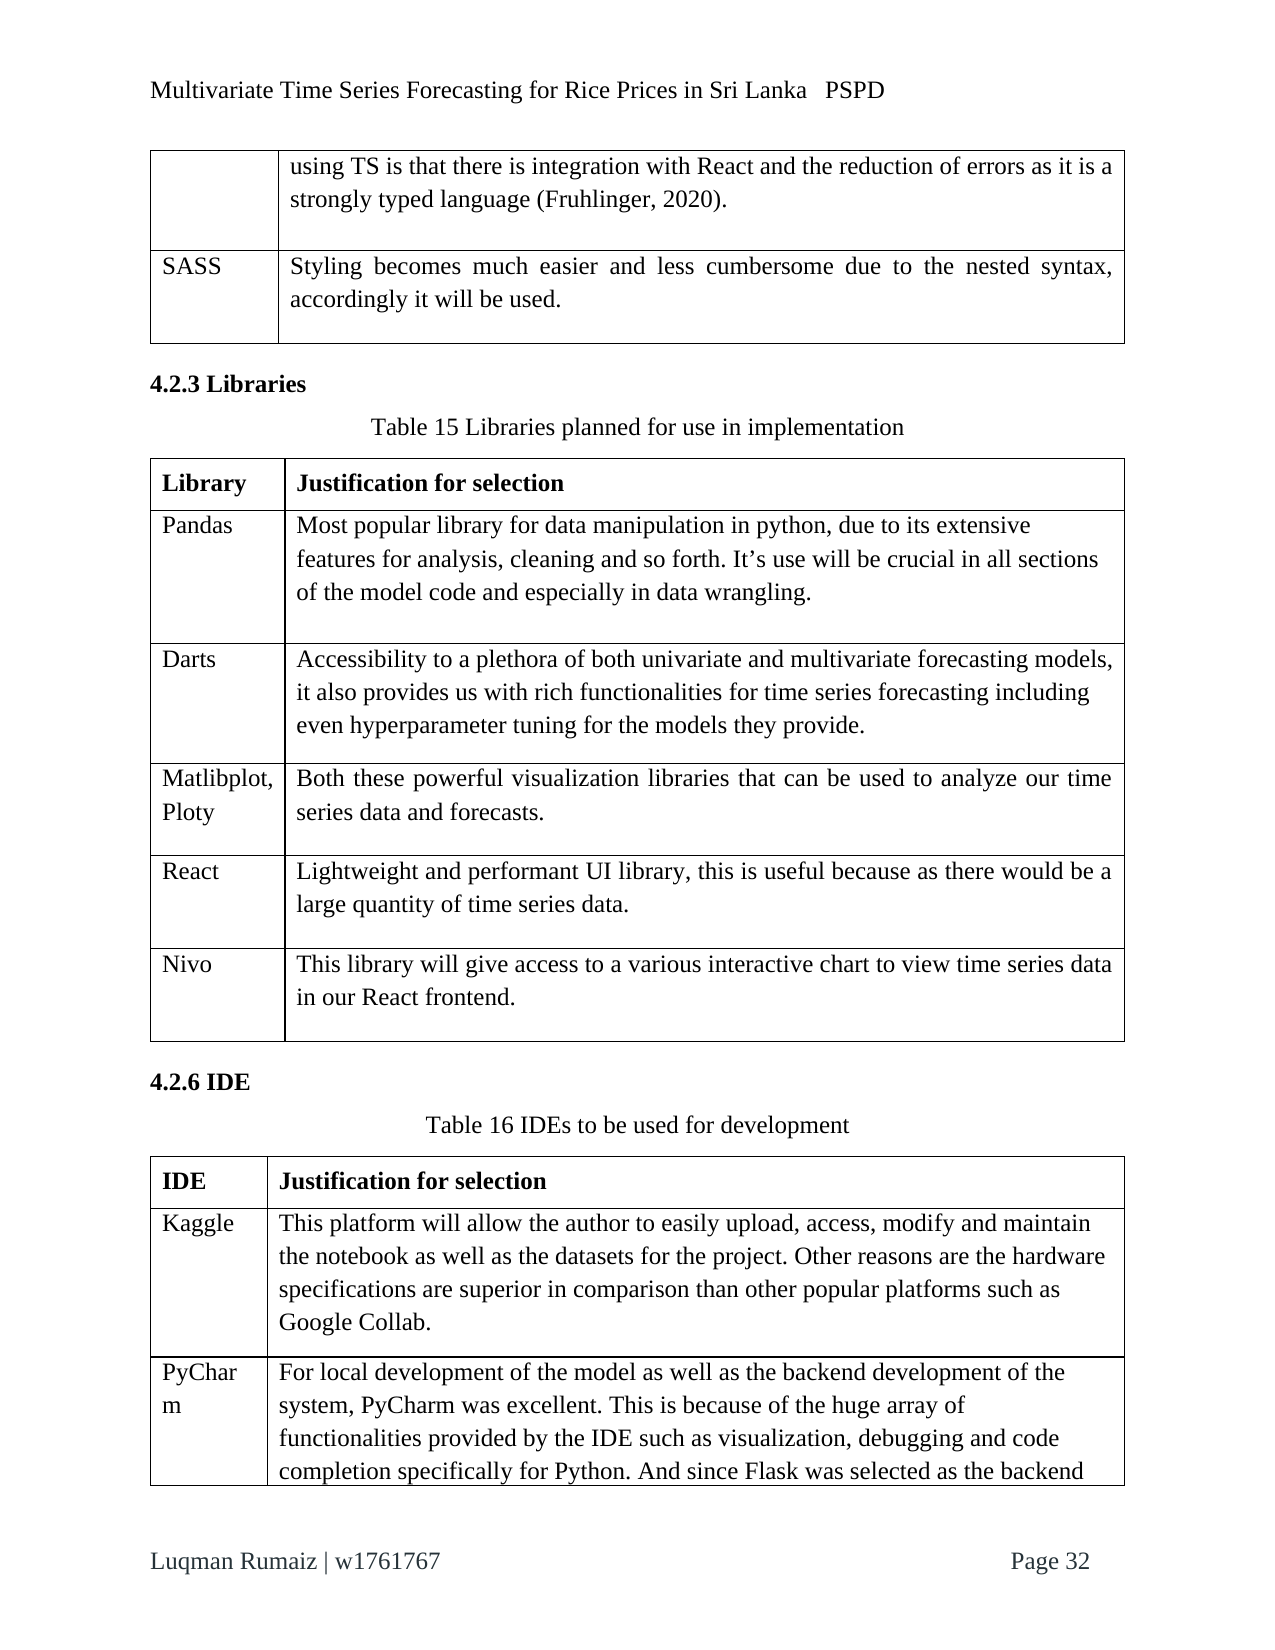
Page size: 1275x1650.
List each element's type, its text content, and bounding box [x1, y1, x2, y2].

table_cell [268, 1358, 1124, 1485]
text Table 15 Libraries planned for use in implementation [150, 412, 1125, 441]
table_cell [279, 151, 1124, 250]
table_header Justification for selection [286, 459, 1124, 509]
table_cell Nivo [151, 949, 284, 1041]
table_cell SASS [151, 251, 278, 343]
table_header Library [151, 459, 284, 509]
subtitle 4.2.6 IDE [150, 1067, 1125, 1095]
table_header IDE [151, 1157, 267, 1207]
table_cell React [151, 856, 284, 948]
table_cell Most popular library for data manipulation in python, due to its extensive features for analysis, cleaning and so forth. It’s use will be crucial in all sections of the model code and especially in data wrangling. [286, 511, 1124, 643]
table_cell Styling becomes much easier and less cumbersome due to the nested syntax, accordingly it will be used. [279, 251, 1124, 343]
table_cell Darts [151, 644, 284, 762]
table_cell Lightweight and performant UI library, this is useful because as there would be a large quantity of time series data. [286, 856, 1124, 948]
table_cell Both these powerful visualization libraries that can be used to analyze our time series data and forecasts. [286, 764, 1124, 855]
table_cell TS [151, 151, 278, 250]
subtitle 4.2.3 Libraries [150, 369, 1125, 398]
table_cell Matlibplot, Ploty [151, 764, 284, 855]
text Table 16 IDEs to be used for development [150, 1110, 1125, 1138]
table_cell Pandas [151, 511, 284, 643]
table_cell Accessibility to a plethora of both univariate and multivariate forecasting models, it also provides us with rich functionalities for time series forecasting including even hyperparameter tuning for the models they provide. [286, 644, 1124, 762]
table_cell This library will give access to a various interactive chart to view time series data in our React frontend. [286, 949, 1124, 1041]
table_cell PyCharm [151, 1358, 267, 1485]
table_header Justification for selection [268, 1157, 1124, 1207]
table_cell Kaggle [151, 1209, 267, 1356]
table_cell This platform will allow the author to easily upload, access, modify and maintain the notebook as well as the datasets for the project. Other reasons are the hardware specifications are superior in comparison than other popular platforms such as Google Collab. [268, 1209, 1124, 1356]
